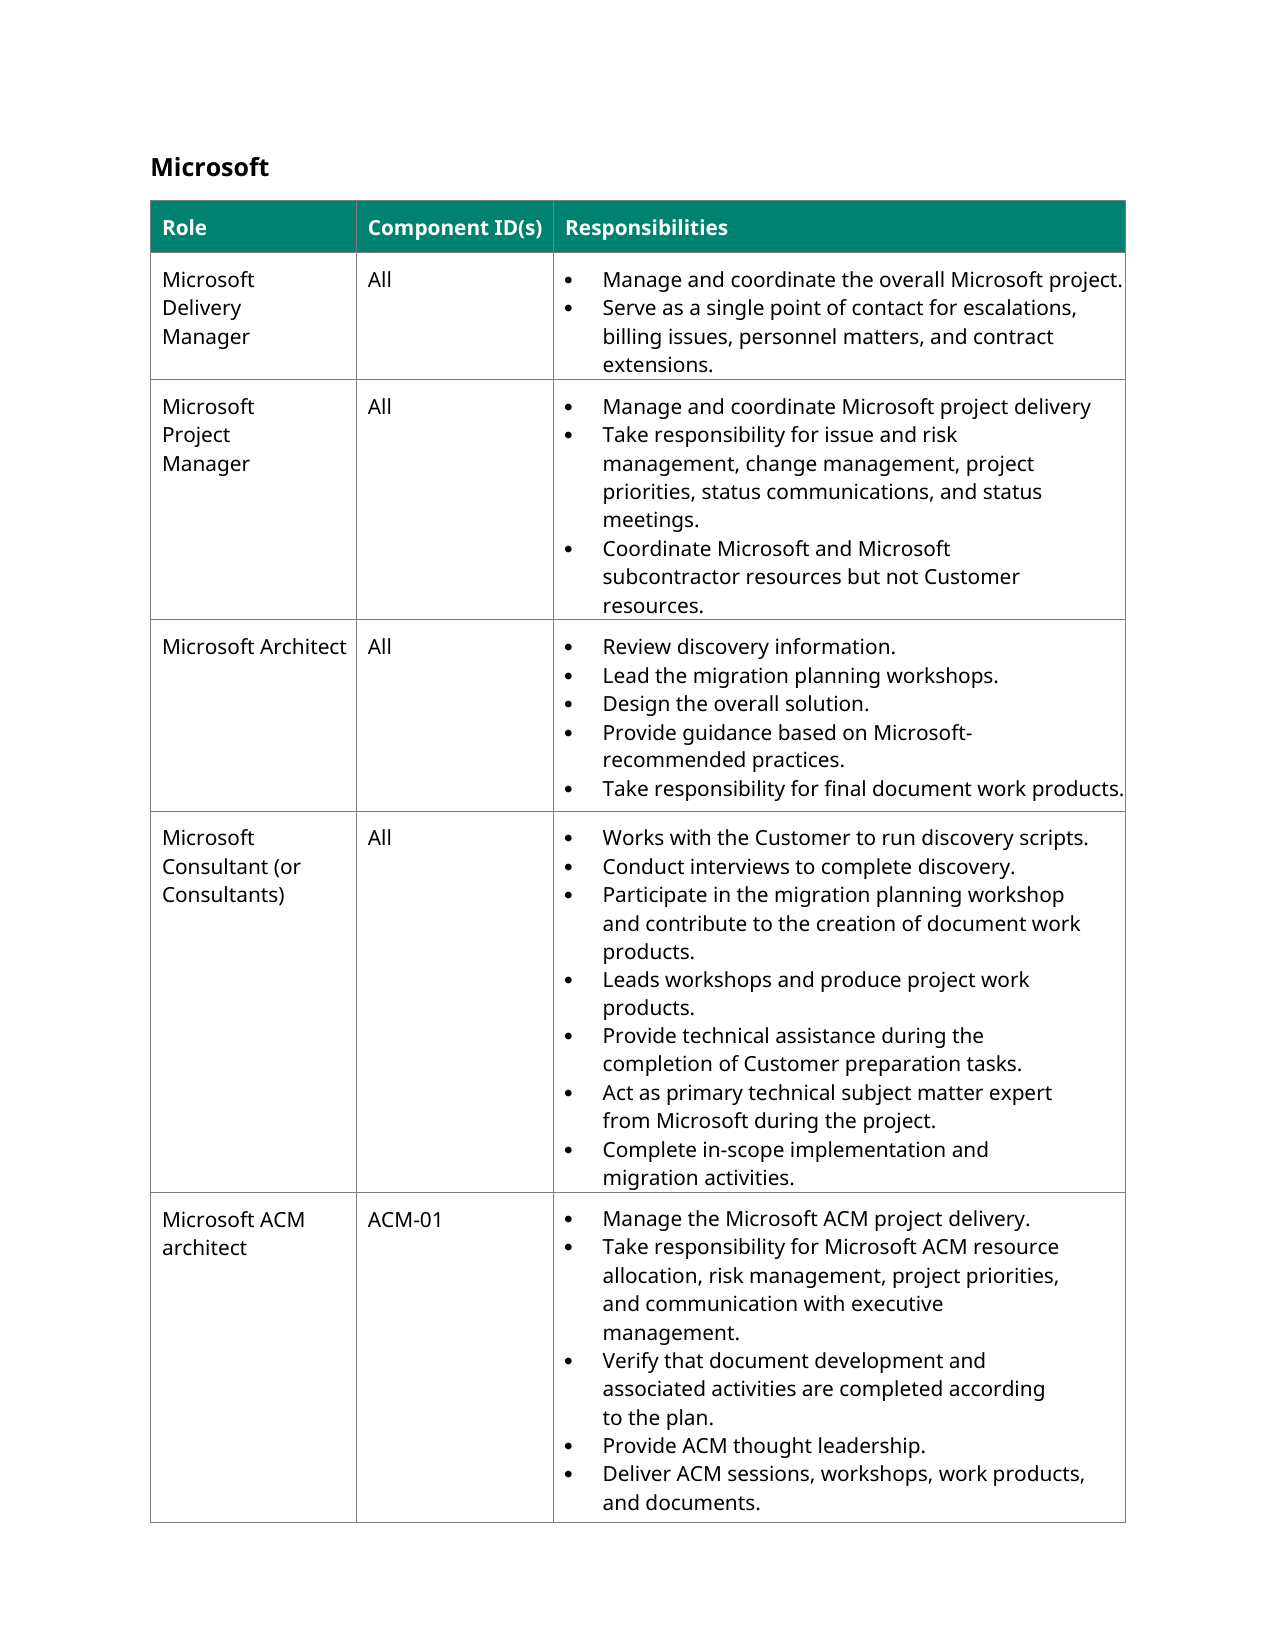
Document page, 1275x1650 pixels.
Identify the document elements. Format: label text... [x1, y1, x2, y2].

table_cell All [357, 620, 553, 811]
subtitle Microsoft [150, 150, 1275, 184]
table_header Role [151, 201, 356, 252]
table_cell Review discovery information. Lead the migration planning workshops. Design the overall solution. Provide guidance based on Microsoft-recommended practices. Take responsibility for final document work products. [554, 620, 1125, 811]
table_cell ACM-01 [357, 1193, 553, 1521]
table_cell Microsoft Project Manager [151, 380, 356, 619]
table_cell All [357, 253, 553, 379]
table_cell Microsoft Architect [151, 620, 356, 811]
table_cell Works with the Customer to run discovery scripts. Conduct interviews to complete discovery. Participate in the migration planning workshop and contribute to the creation of document work products. Leads workshops and produce project work products. Provide technical assistance during the completion of Customer preparation tasks. Act as primary technical subject matter expert from Microsoft during the project. Complete in-scope implementation and migration activities. [554, 812, 1125, 1192]
table_cell All [357, 812, 553, 1192]
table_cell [554, 1193, 1125, 1521]
table_cell Microsoft Delivery Manager [151, 253, 356, 379]
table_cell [151, 1193, 356, 1521]
table_cell Manage and coordinate Microsoft project delivery Take responsibility for issue and risk management, change management, project priorities, status communications, and status meetings. Coordinate Microsoft and Microsoft subcontractor resources but not Customer resources. [554, 380, 1125, 619]
table_cell Microsoft Consultant (or Consultants) [151, 812, 356, 1192]
table_header Component ID(s) [357, 201, 553, 252]
table_cell All [357, 380, 553, 619]
table_header Responsibilities [554, 201, 1125, 252]
table_cell Manage and coordinate the overall Microsoft project. Serve as a single point of contact for escalations, billing issues, personnel matters, and contract extensions. [554, 253, 1125, 379]
